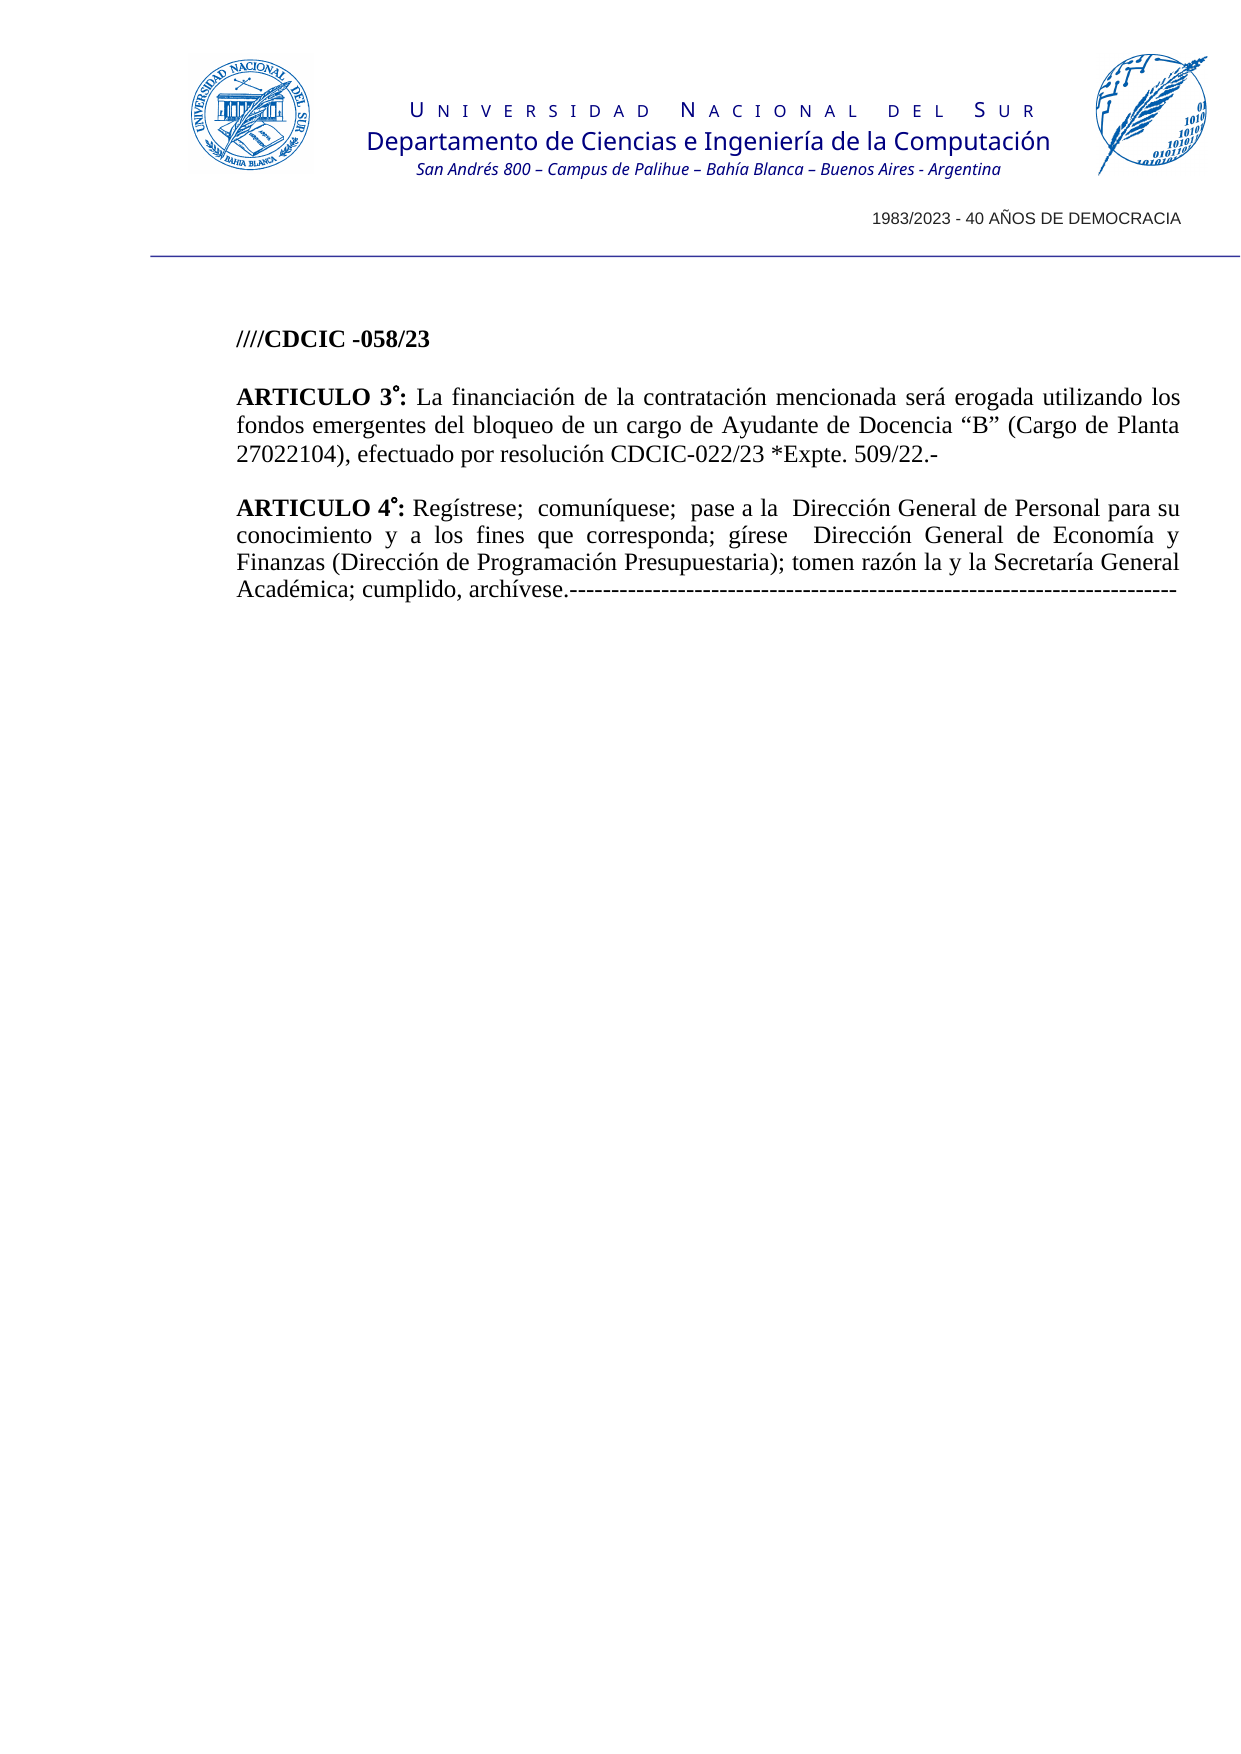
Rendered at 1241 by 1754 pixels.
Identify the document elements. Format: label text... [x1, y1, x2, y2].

text ARTICULO 3: La financiación de la contratación mencionada será erogada utilizando los fondos emergentes del bloqueo de un cargo de Ayudante de Docencia “B” (Cargo de Planta 27022104), efectuado por resolución CDCIC-022/23 *Expte. 509/22.- [236, 382, 1181, 468]
picture [1095, 53, 1209, 176]
picture [187, 53, 315, 174]
text ARTICULO 4: Regístrese; comuníquese; pase a la Dirección General de Personal para su conocimiento y a los fines que corresponda; gírese Dirección General de Economía y Finanzas (Dirección de Programación Presupuestaria); tomen razón la y la Secretaría General Académica; cumplido, archívese.------------------------------------------------------------------------- [236, 495, 1181, 603]
text ////CDCIC -058/23 [236, 324, 1181, 353]
